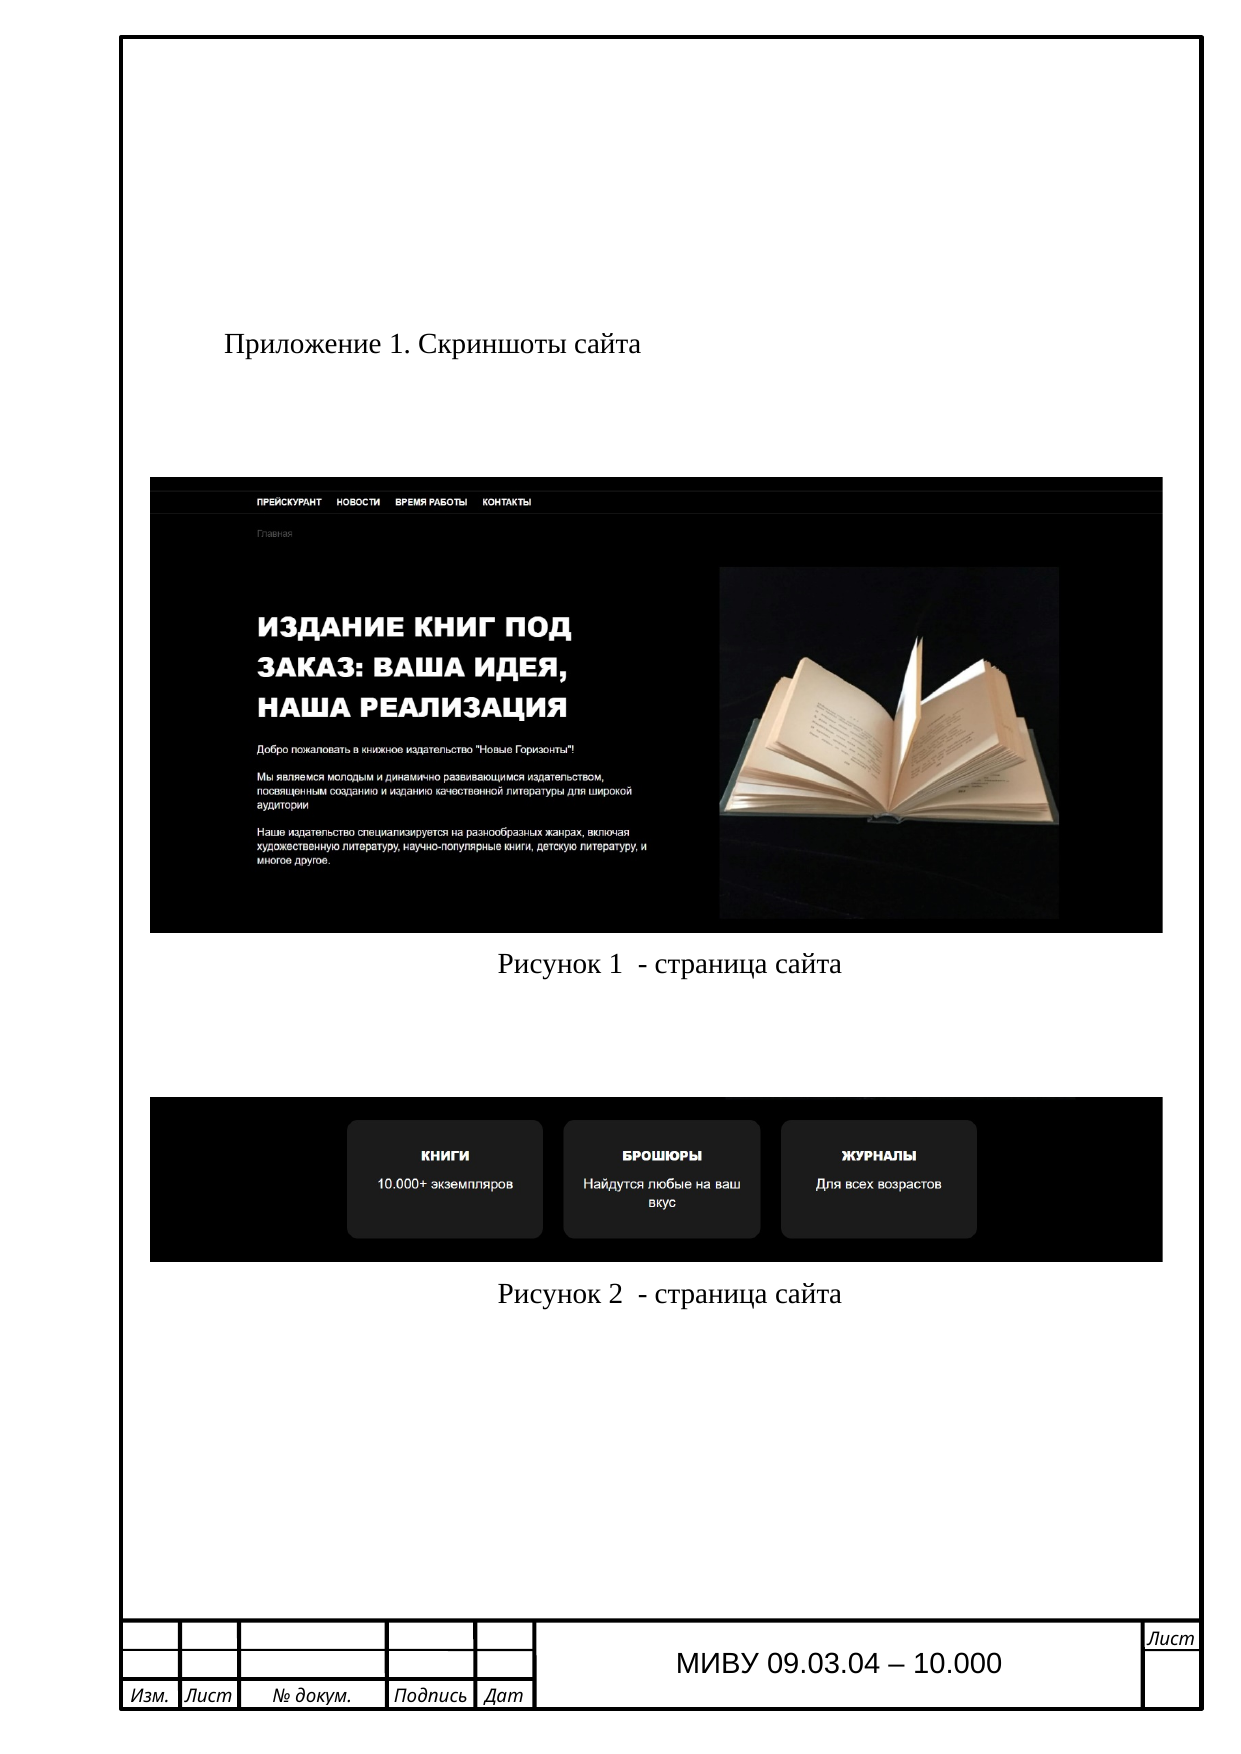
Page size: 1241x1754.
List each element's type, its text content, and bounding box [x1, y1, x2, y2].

picture [150, 1097, 1163, 1262]
picture [150, 477, 1163, 933]
text Приложение 1. Скриншоты сайта [150, 326, 1190, 360]
text Рисунок 2 - страница сайта [150, 1276, 1190, 1310]
text Рисунок 1 - страница сайта [150, 947, 1190, 980]
